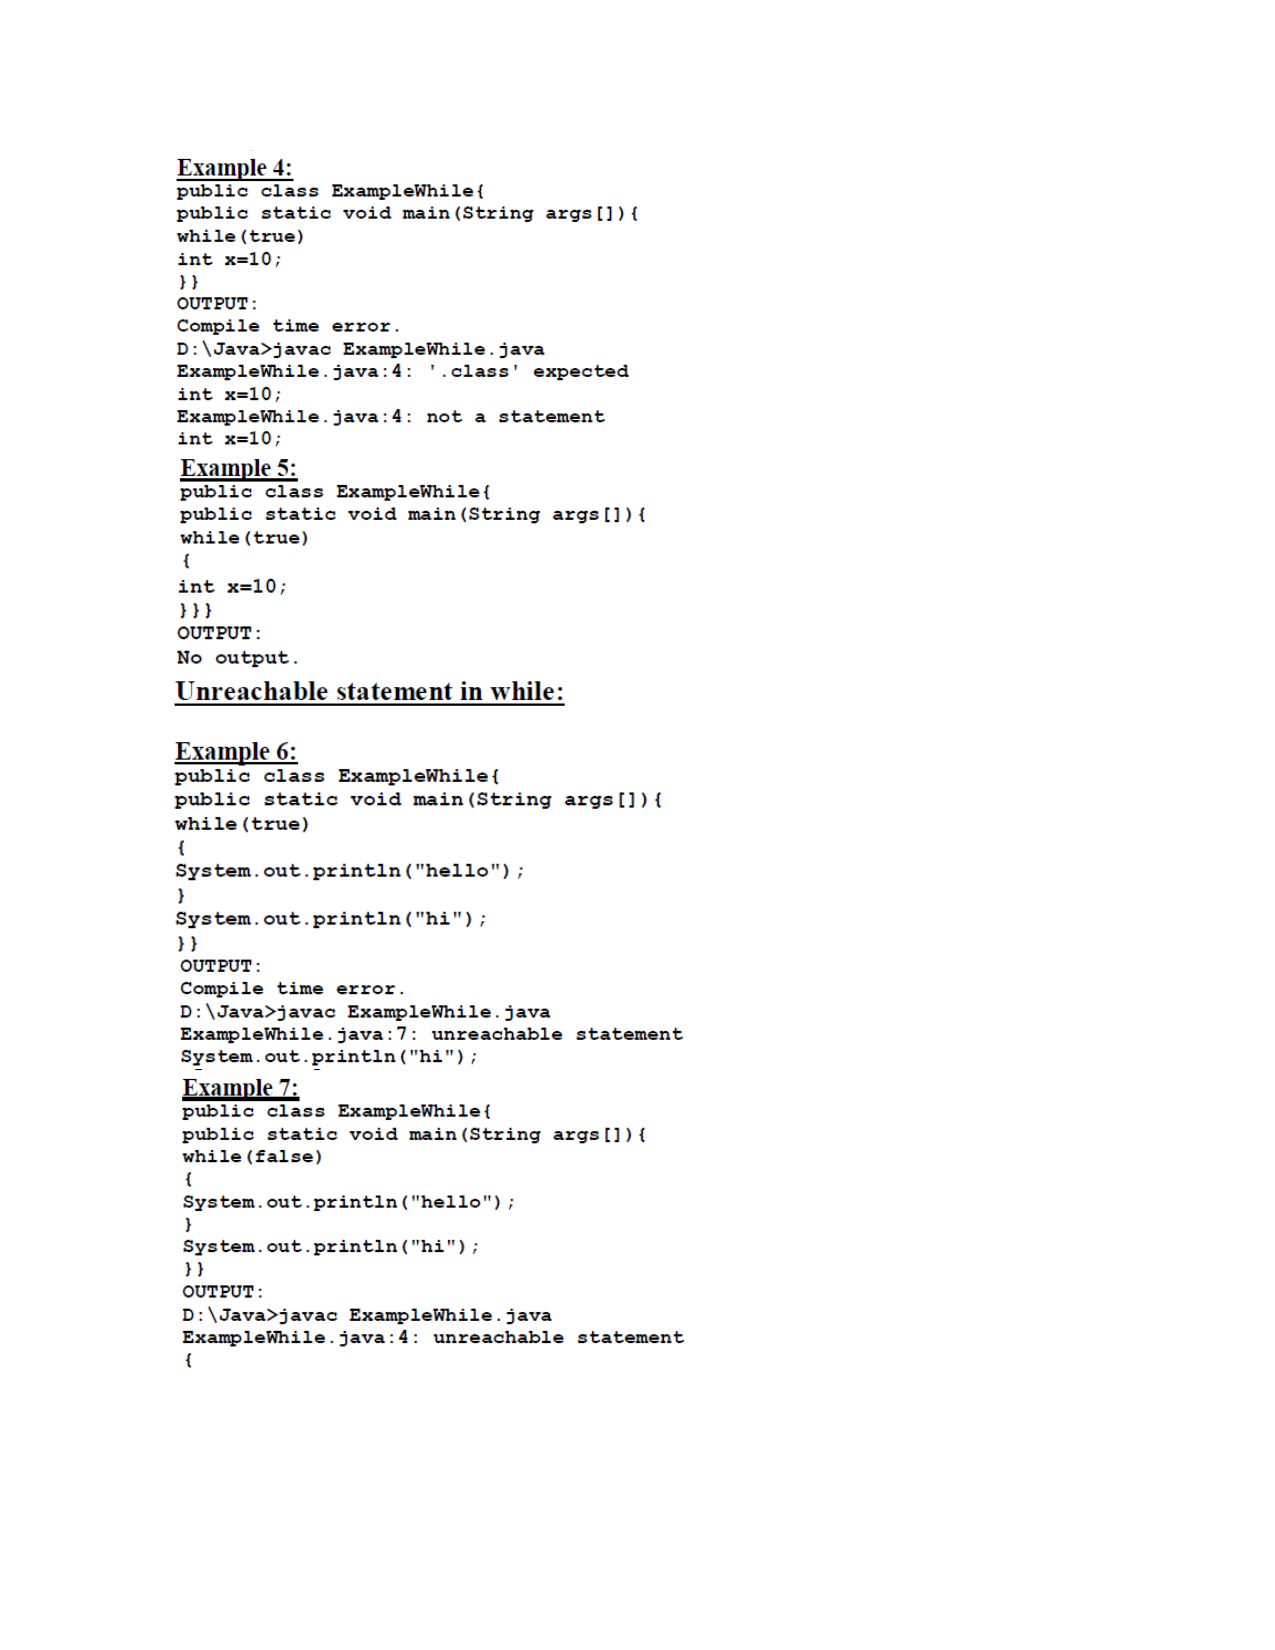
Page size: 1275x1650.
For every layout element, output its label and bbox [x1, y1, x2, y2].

picture [170, 150, 1146, 1372]
